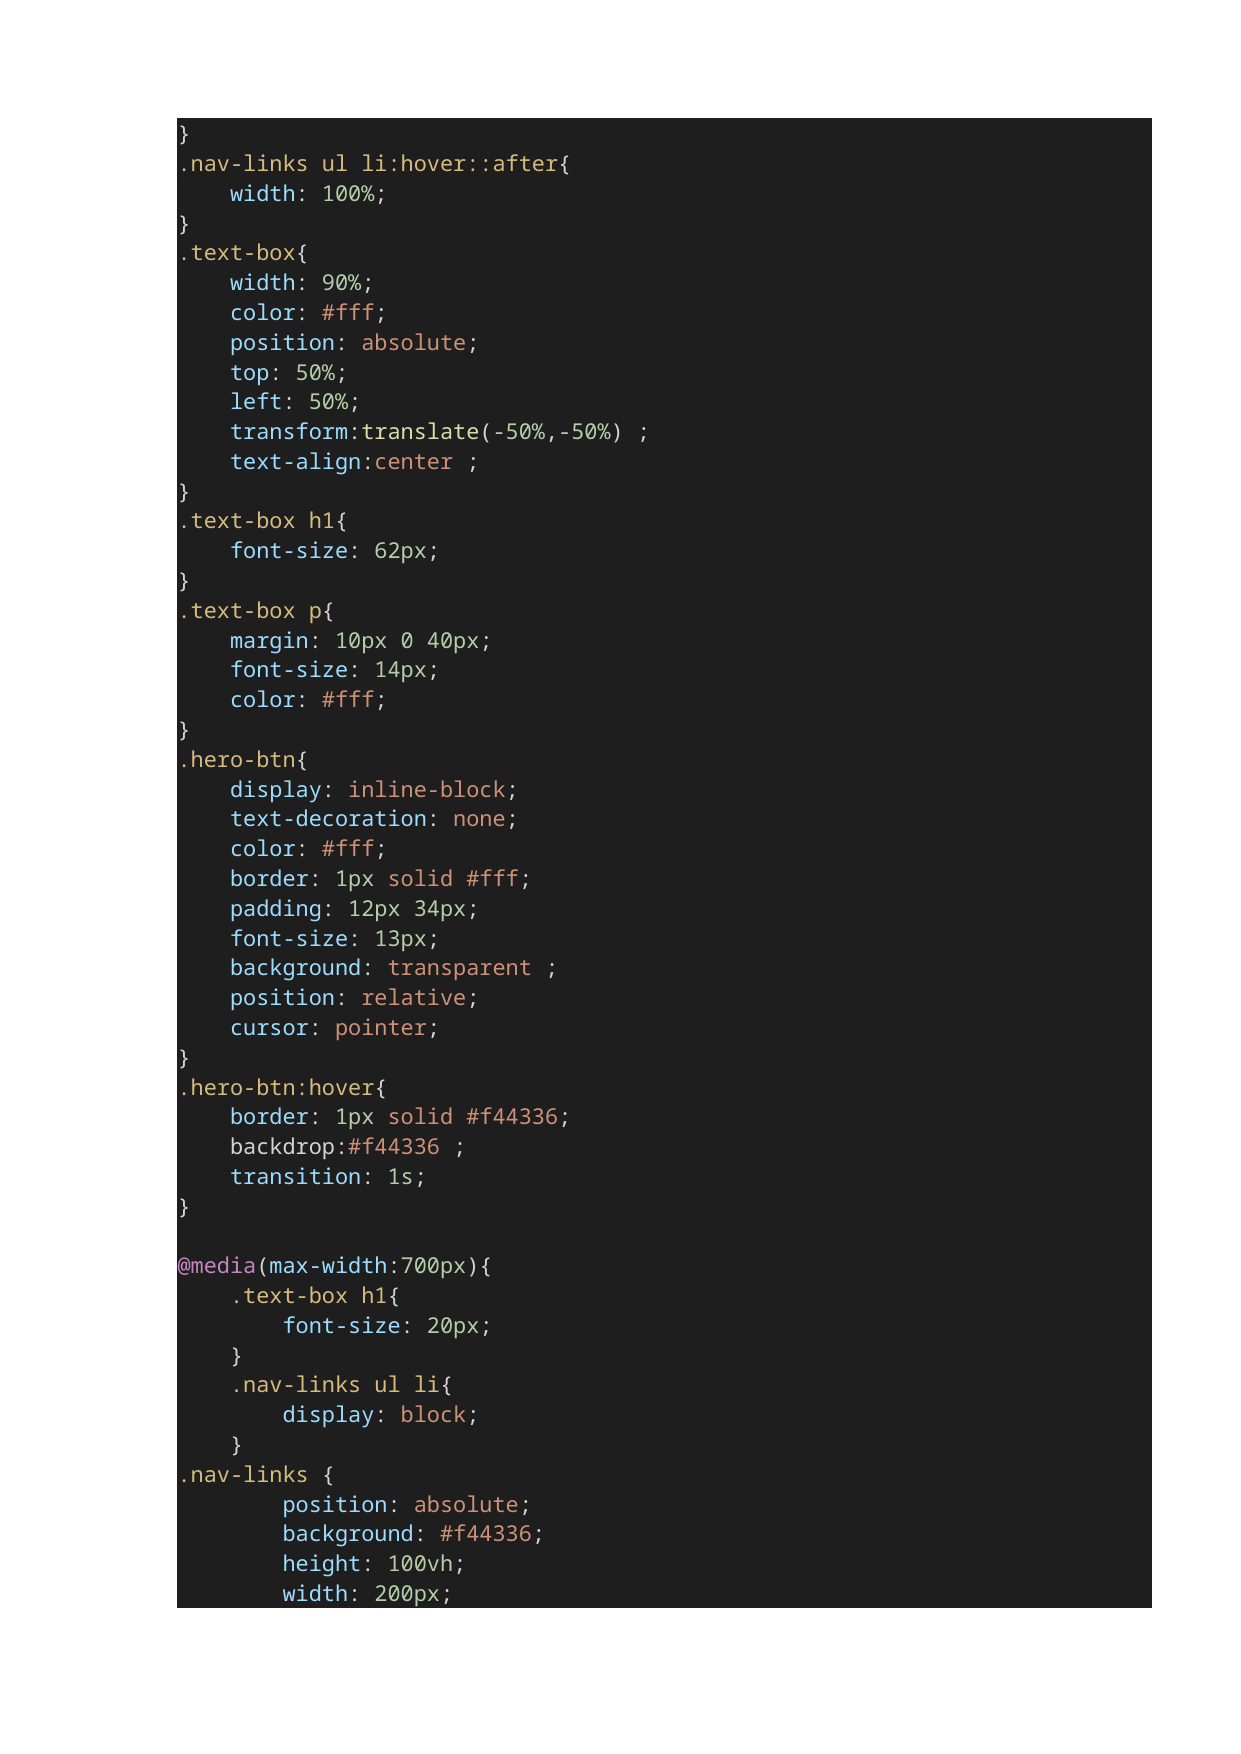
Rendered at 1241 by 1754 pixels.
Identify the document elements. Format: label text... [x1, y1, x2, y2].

text } [177, 714, 1152, 744]
text width: 200px; [177, 1578, 1152, 1608]
text font-size: 13px; [177, 922, 1152, 952]
text } [177, 476, 1152, 505]
text left: 50%; [177, 386, 1152, 416]
text backdrop:#f44336 ; [177, 1131, 1152, 1161]
text width: 90%; [177, 267, 1152, 297]
text background: transparent ; [177, 952, 1152, 982]
text cursor: pointer; [177, 1012, 1152, 1042]
text } [177, 1042, 1152, 1071]
text .nav-links ul li{ [177, 1369, 1152, 1399]
text text-decoration: none; [177, 803, 1152, 833]
text } [177, 1339, 1152, 1369]
text height: 100vh; [177, 1548, 1152, 1578]
text font-size: 20px; [177, 1310, 1152, 1339]
text border: 1px solid #f44336; [177, 1101, 1152, 1131]
text transform:translate(-50%,-50%) ; [177, 416, 1152, 446]
text margin: 10px 0 40px; [177, 624, 1152, 654]
text border: 1px solid #fff; [177, 863, 1152, 893]
text @media(max-width:700px){ [177, 1250, 1152, 1280]
text padding: 12px 34px; [177, 893, 1152, 922]
text .nav-links ul li:hover::after{ [177, 148, 1152, 178]
text position: absolute; [177, 327, 1152, 356]
text .nav-links { [177, 1459, 1152, 1488]
text display: block; [177, 1399, 1152, 1429]
text font-size: 62px; [177, 535, 1152, 565]
text } [177, 118, 1152, 148]
text color: #fff; [177, 297, 1152, 327]
text width: 100%; [177, 178, 1152, 207]
text position: relative; [177, 982, 1152, 1012]
text } [177, 207, 1152, 237]
text .text-box{ [177, 237, 1152, 267]
text .text-box p{ [177, 595, 1152, 624]
text .text-box h1{ [177, 505, 1152, 535]
text text-align:center ; [177, 446, 1152, 476]
text } [177, 1191, 1152, 1220]
text position: absolute; [177, 1488, 1152, 1518]
text color: #fff; [177, 684, 1152, 714]
text } [177, 1429, 1152, 1459]
text .text-box h1{ [177, 1280, 1152, 1310]
text color: #fff; [177, 833, 1152, 863]
text display: inline-block; [177, 773, 1152, 803]
text .hero-btn{ [177, 744, 1152, 773]
text transition: 1s; [177, 1161, 1152, 1191]
text background: #f44336; [177, 1518, 1152, 1548]
text font-size: 14px; [177, 654, 1152, 684]
text .hero-btn:hover{ [177, 1071, 1152, 1101]
text } [177, 565, 1152, 595]
text top: 50%; [177, 356, 1152, 386]
